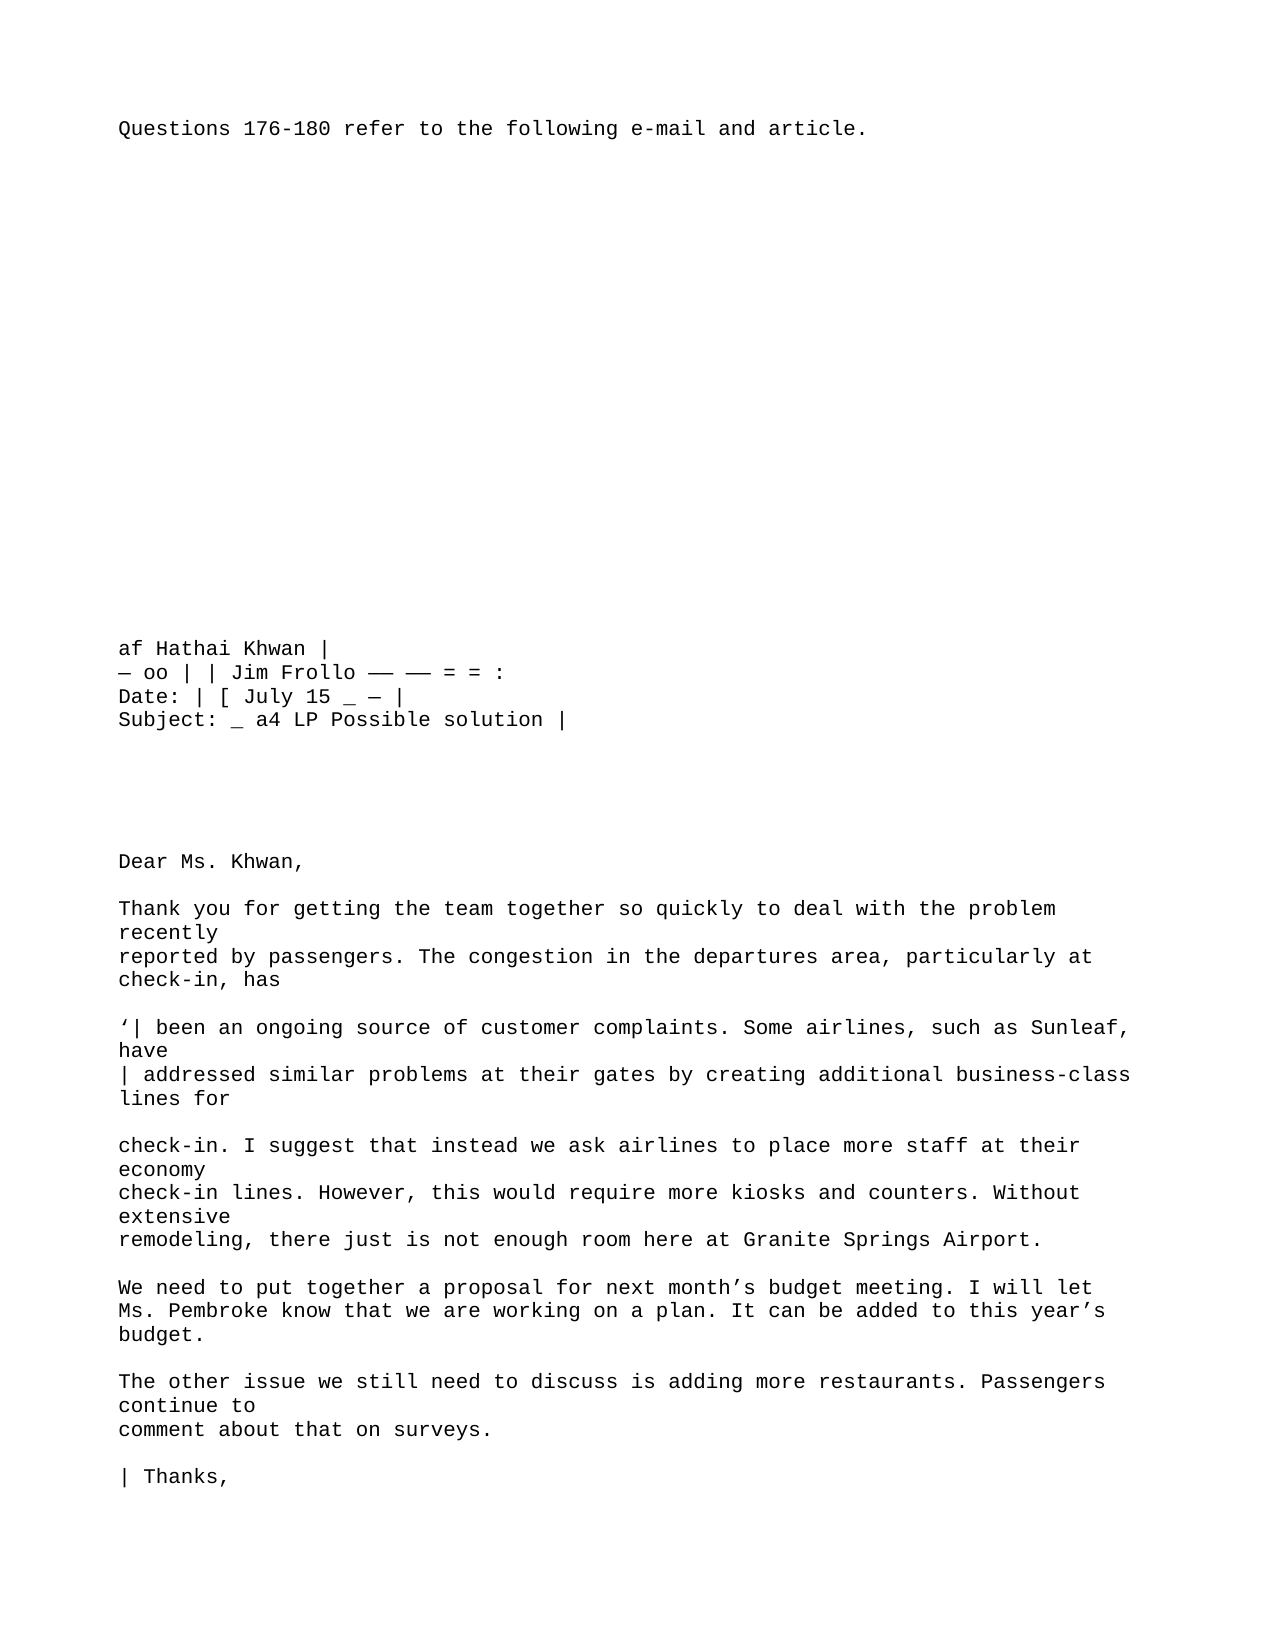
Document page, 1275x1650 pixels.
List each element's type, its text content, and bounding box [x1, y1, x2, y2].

text ‘| been an ongoing source of customer complaints. Some airlines, such as Sunleaf, have [118, 1017, 1157, 1064]
text Questions 176-180 refer to the following e-mail and article. [118, 118, 1157, 142]
text Ms. Pembroke know that we are working on a plan. It can be added to this year’s budget. [118, 1300, 1157, 1348]
text Subject: _ a4 LP Possible solution | [118, 709, 1157, 733]
text comment about that on surveys. [118, 1419, 1157, 1442]
text check-in lines. However, this would require more kiosks and counters. Without extensive [118, 1182, 1157, 1229]
text Date: | [ July 15 _ — | [118, 686, 1157, 709]
text remodeling, there just is not enough room here at Granite Springs Airport. [118, 1229, 1157, 1253]
text The other issue we still need to discuss is adding more restaurants. Passengers continue to [118, 1371, 1157, 1419]
text — oo | | Jim Frollo —— —— = = : [118, 662, 1157, 686]
text check-in. I suggest that instead we ask airlines to place more staff at their economy [118, 1135, 1157, 1182]
text Thank you for getting the team together so quickly to deal with the problem recently [118, 898, 1157, 946]
text We need to put together a proposal for next month’s budget meeting. I will let [118, 1277, 1157, 1300]
text | Thanks, [118, 1466, 1157, 1489]
text | addressed similar problems at their gates by creating additional business-class lines for [118, 1064, 1157, 1111]
text Dear Ms. Khwan, [118, 851, 1157, 875]
text af Hathai Khwan | [118, 638, 1157, 662]
text reported by passengers. The congestion in the departures area, particularly at check-in, has [118, 946, 1157, 993]
